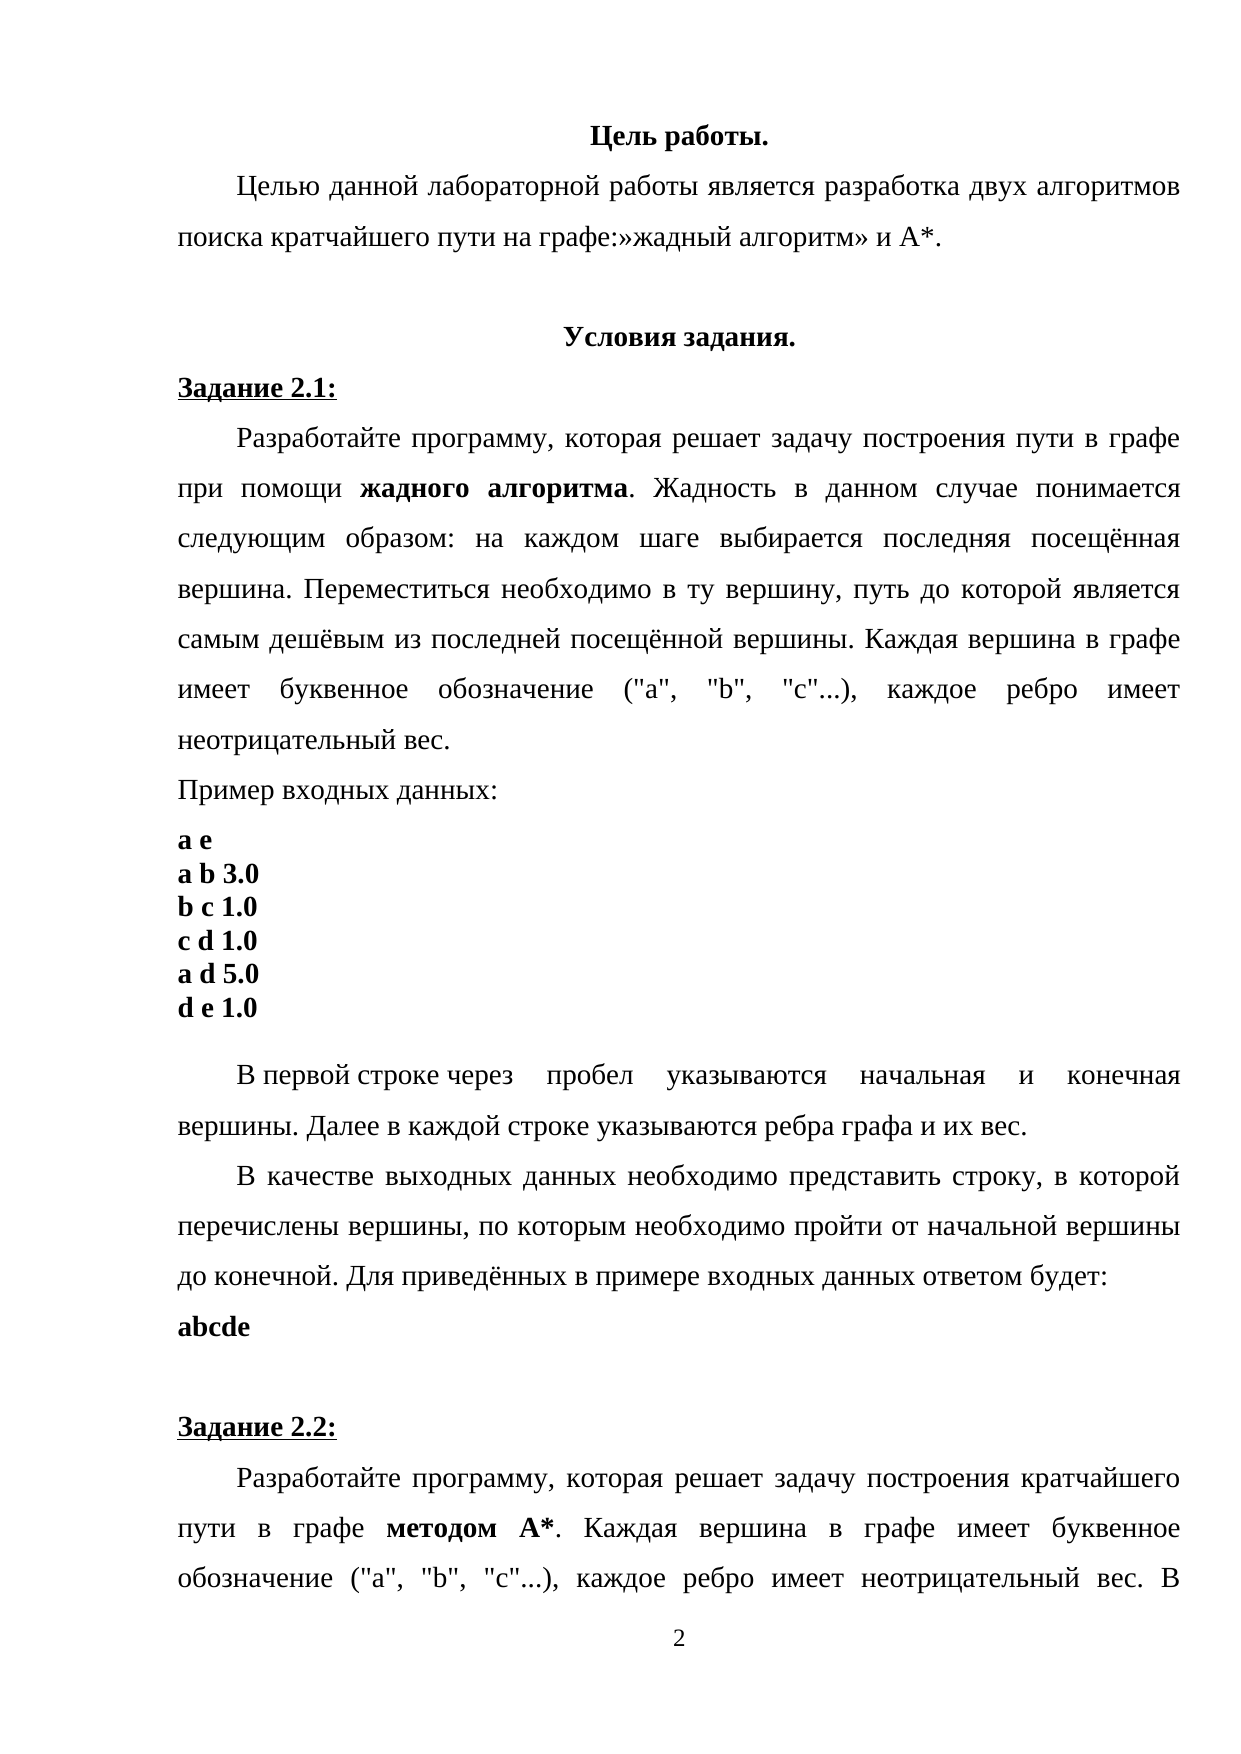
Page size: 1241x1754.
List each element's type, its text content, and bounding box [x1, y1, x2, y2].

text Условия задания. [177, 319, 1181, 353]
text Целью данной лабораторной работы является разработка двух алгоритмов поиска кратчайшего пути на графе:»жадный алгоритм» и A*. [177, 168, 1181, 252]
text abcde [177, 1309, 1181, 1342]
text d e 1.0 [177, 990, 1181, 1024]
text Задание 2.1: [177, 370, 1181, 403]
text a e a b 3.0 b c 1.0 c d 1.0 a d 5.0 [177, 822, 1181, 990]
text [177, 1460, 1181, 1594]
text В первой строке через пробел указываются начальная и конечная вершины. Далее в каждой строке указываются ребра графа и их вес. [177, 1057, 1181, 1141]
text Разработайте программу, которая решает задачу построения пути в графе при помощи жадного алгоритма. Жадность в данном случае понимается следующим образом: на каждом шаге выбирается последняя посещённая вершина. Переместиться необходимо в ту вершину, путь до которой является самым дешёвым из последней посещённой вершины. Каждая вершина в графе имеет буквенное обозначение ("a", "b", "c"...), каждое ребро имеет неотрицательный вес. Пример входных данных: [177, 420, 1181, 806]
text В качестве выходных данных необходимо представить строку, в которой перечислены вершины, по которым необходимо пройти от начальной вершины до конечной. Для приведённых в примере входных данных ответом будет: [177, 1158, 1181, 1292]
text Задание 2.2: [177, 1409, 1181, 1443]
text Цель работы. [177, 118, 1181, 152]
